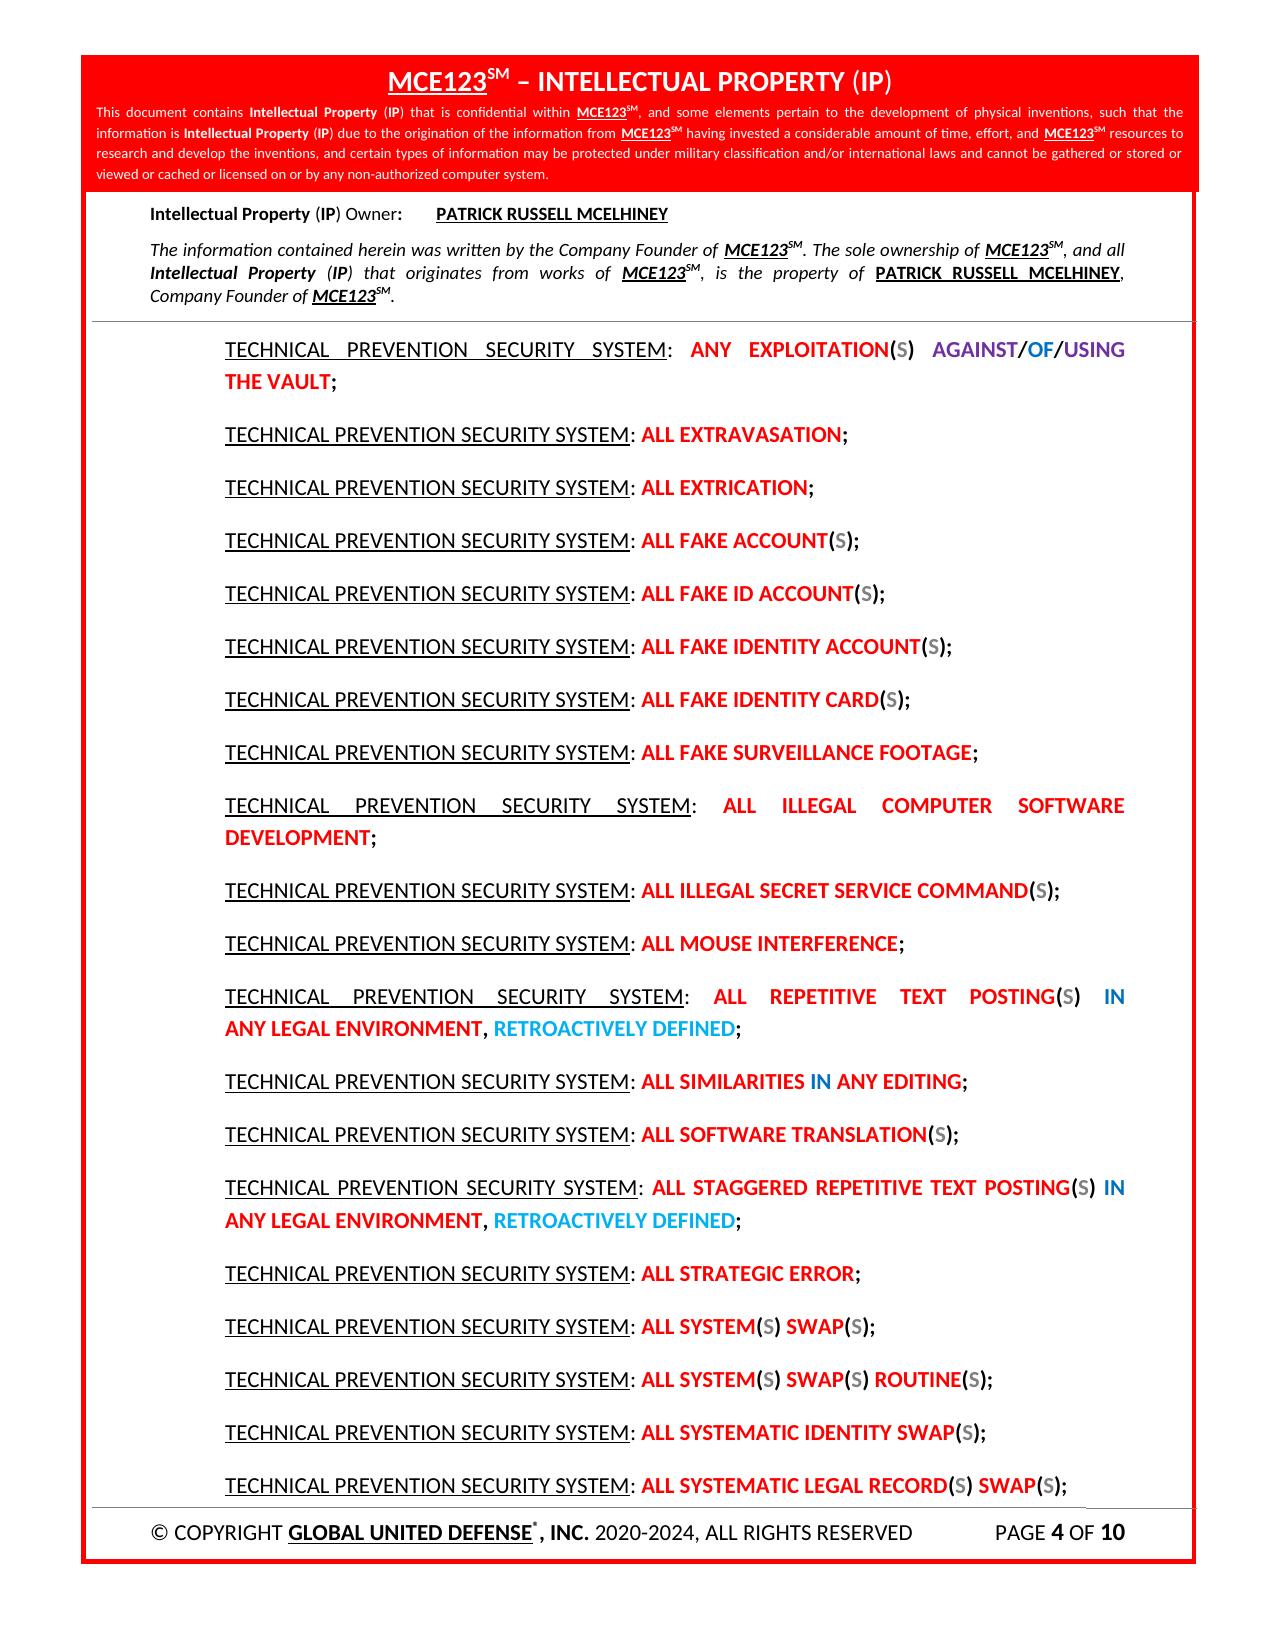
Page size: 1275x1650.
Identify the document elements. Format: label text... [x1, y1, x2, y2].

text TECHNICAL PREVENTION SECURITY SYSTEM: ALL FAKE IDENTITY ACCOUNT(S); [225, 632, 1125, 660]
text TECHNICAL PREVENTION SECURITY SYSTEM: ALL SIMILARITIES IN ANY EDITING; [225, 1067, 1125, 1096]
text TECHNICAL PREVENTION SECURITY SYSTEM: ALL SYSTEMATIC LEGAL RECORD(S) SWAP(S); [225, 1471, 1125, 1499]
text TECHNICAL PREVENTION SECURITY SYSTEM: ALL FAKE IDENTITY CARD(S); [225, 685, 1125, 713]
text TECHNICAL PREVENTION SECURITY SYSTEM: ALL SYSTEM(S) SWAP(S); [225, 1312, 1125, 1340]
text TECHNICAL PREVENTION SECURITY SYSTEM: ALL ILLEGAL COMPUTER SOFTWARE DEVELOPMENT; [225, 791, 1125, 851]
text TECHNICAL PREVENTION SECURITY SYSTEM: ALL STAGGERED REPETITIVE TEXT POSTING(S) IN ANY LEGAL ENVIRONMENT, RETROACTIVELY DEFINED; [225, 1173, 1125, 1234]
text TECHNICAL PREVENTION SECURITY SYSTEM: ALL SYSTEMATIC IDENTITY SWAP(S); [225, 1418, 1125, 1446]
text TECHNICAL PREVENTION SECURITY SYSTEM: ALL FAKE ACCOUNT(S); [225, 526, 1125, 554]
text TECHNICAL PREVENTION SECURITY SYSTEM: ALL STRATEGIC ERROR; [225, 1259, 1125, 1287]
text TECHNICAL PREVENTION SECURITY SYSTEM: ALL REPETITIVE TEXT POSTING(S) IN ANY LEGAL ENVIRONMENT, RETROACTIVELY DEFINED; [225, 982, 1125, 1042]
text TECHNICAL PREVENTION SECURITY SYSTEM: ALL SOFTWARE TRANSLATION(S); [225, 1121, 1125, 1148]
text TECHNICAL PREVENTION SECURITY SYSTEM: ALL FAKE ID ACCOUNT(S); [225, 579, 1125, 607]
text TECHNICAL PREVENTION SECURITY SYSTEM: ANY EXPLOITATION(S) AGAINST/OF/USING THE VAULT; [225, 335, 1125, 395]
text TECHNICAL PREVENTION SECURITY SYSTEM: ALL EXTRAVASATION; [225, 420, 1125, 448]
text TECHNICAL PREVENTION SECURITY SYSTEM: ALL SYSTEM(S) SWAP(S) ROUTINE(S); [225, 1365, 1125, 1393]
text TECHNICAL PREVENTION SECURITY SYSTEM: ALL FAKE SURVEILLANCE FOOTAGE; [225, 738, 1125, 766]
text TECHNICAL PREVENTION SECURITY SYSTEM: ALL EXTRICATION; [225, 473, 1125, 501]
text TECHNICAL PREVENTION SECURITY SYSTEM: ALL MOUSE INTERFERENCE; [225, 929, 1125, 957]
text TECHNICAL PREVENTION SECURITY SYSTEM: ALL ILLEGAL SECRET SERVICE COMMAND(S); [225, 876, 1125, 904]
